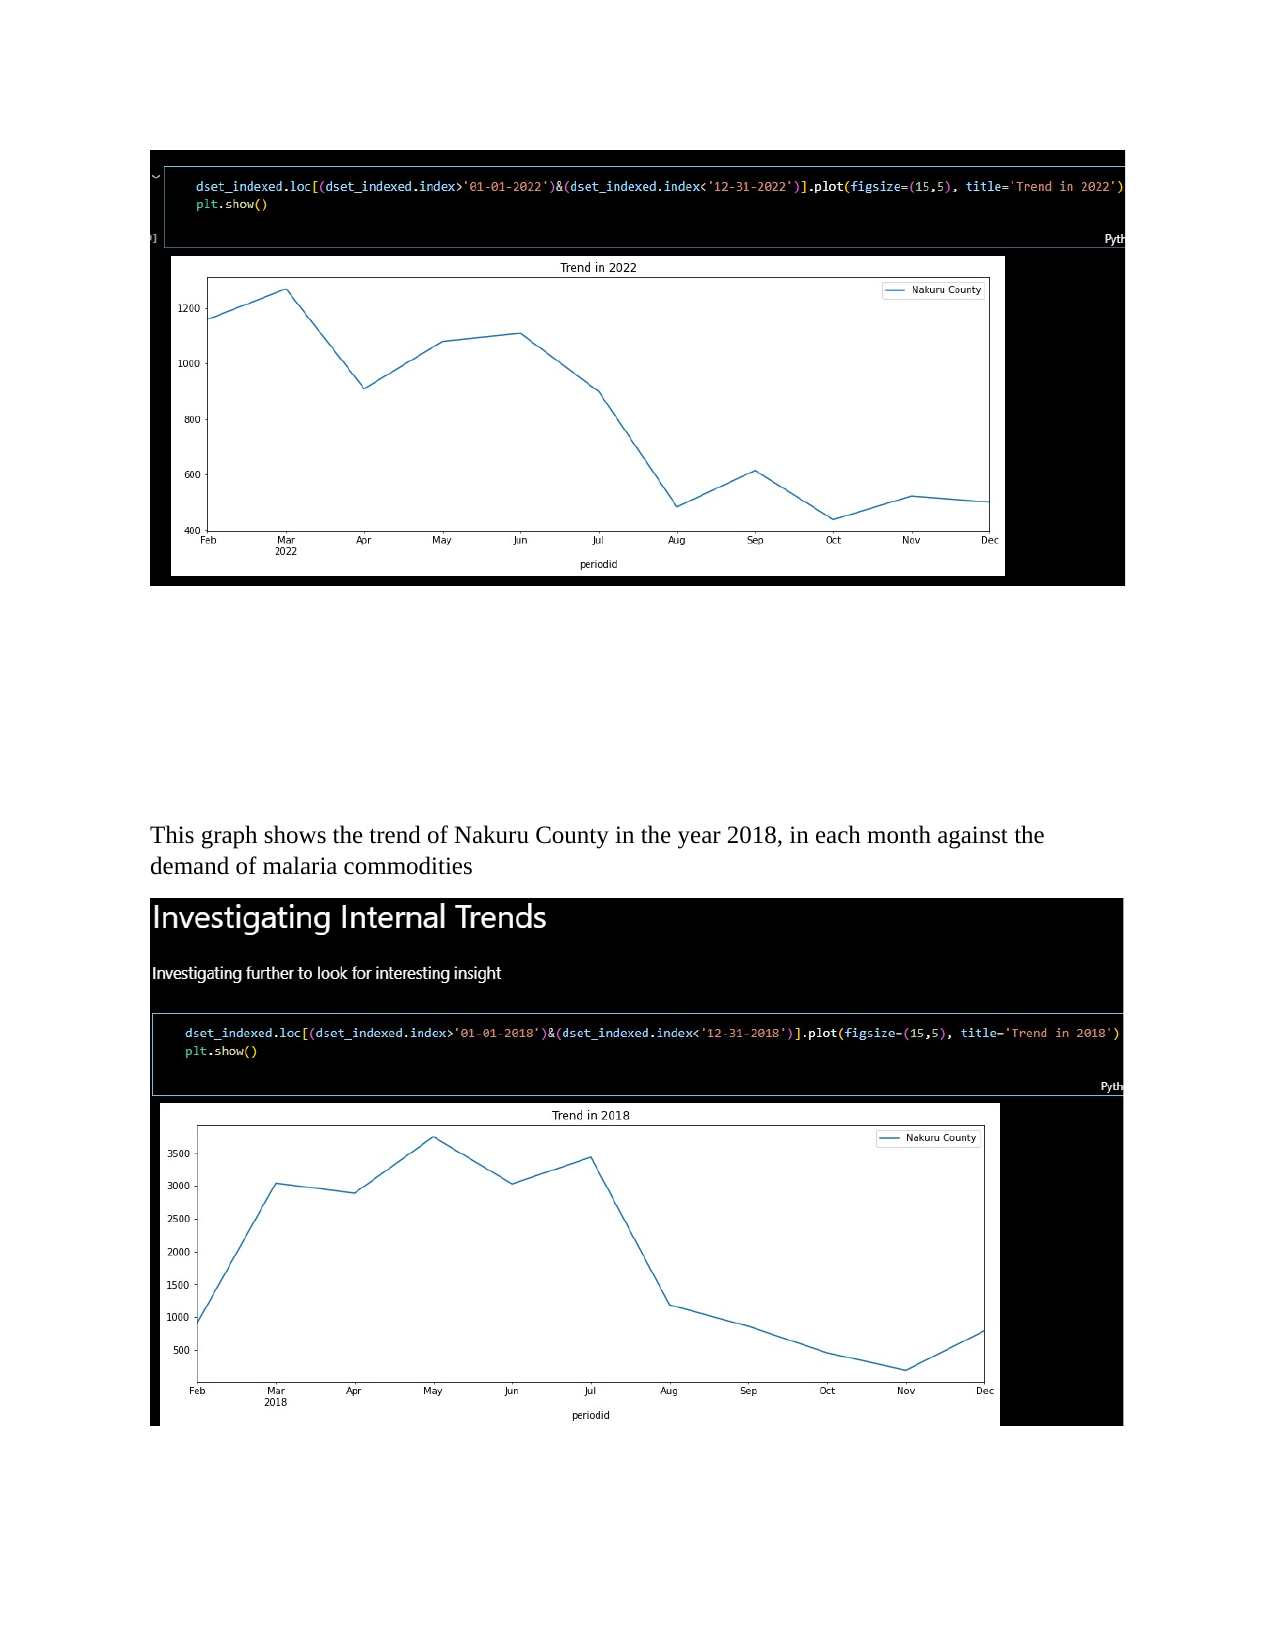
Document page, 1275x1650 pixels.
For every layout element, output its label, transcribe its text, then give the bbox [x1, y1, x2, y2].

picture [150, 898, 1124, 1426]
text This graph shows the trend of Nakuru County in the year 2018, in each month against the demand of malaria commodities [150, 820, 1125, 879]
picture [150, 150, 1125, 586]
